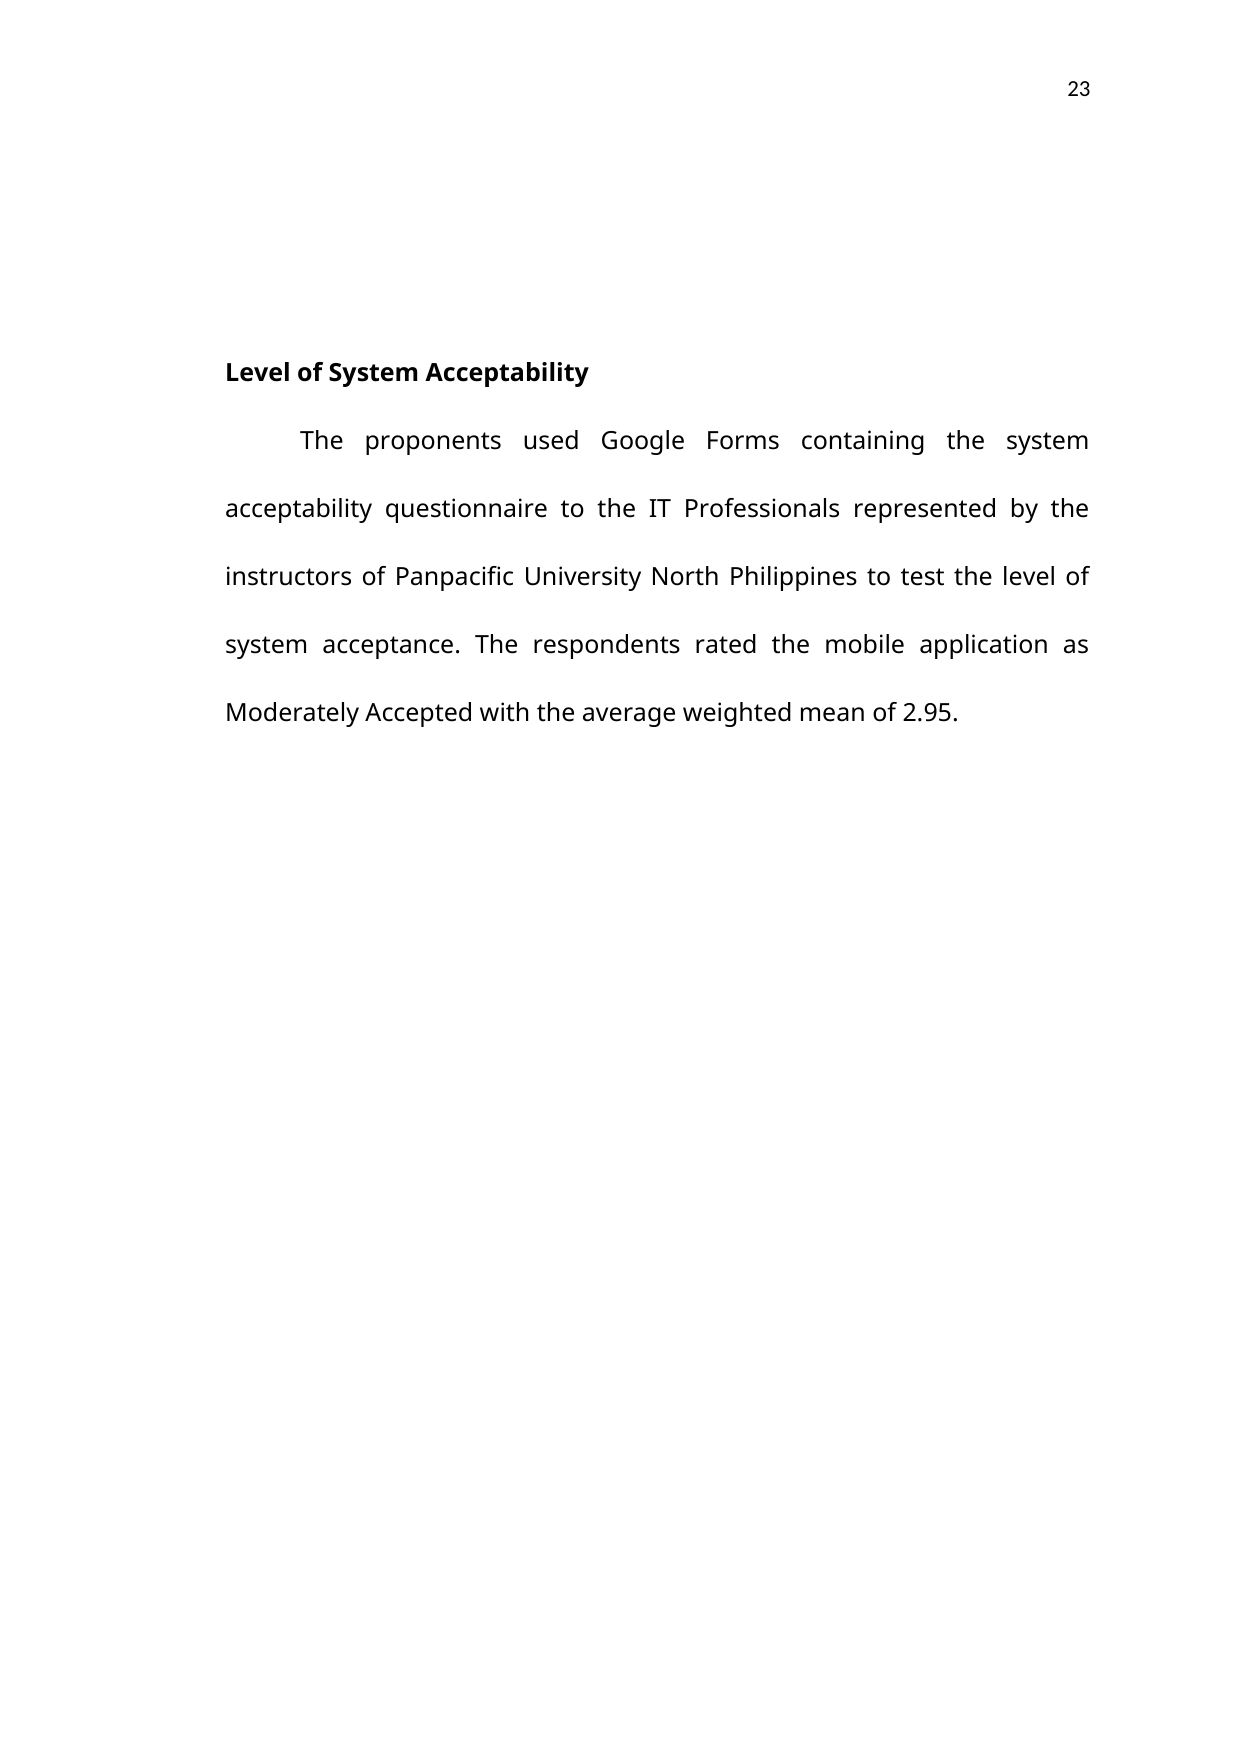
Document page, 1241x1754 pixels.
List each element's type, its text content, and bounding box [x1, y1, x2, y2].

text Level of System Acceptability [225, 354, 1090, 388]
text The proponents used Google Forms containing the system acceptability questionnaire to the IT Professionals represented by the instructors of Panpacific University North Philippines to test the level of system acceptance. The respondents rated the mobile application as Moderately Accepted with the average weighted mean of 2.95. [225, 422, 1090, 729]
